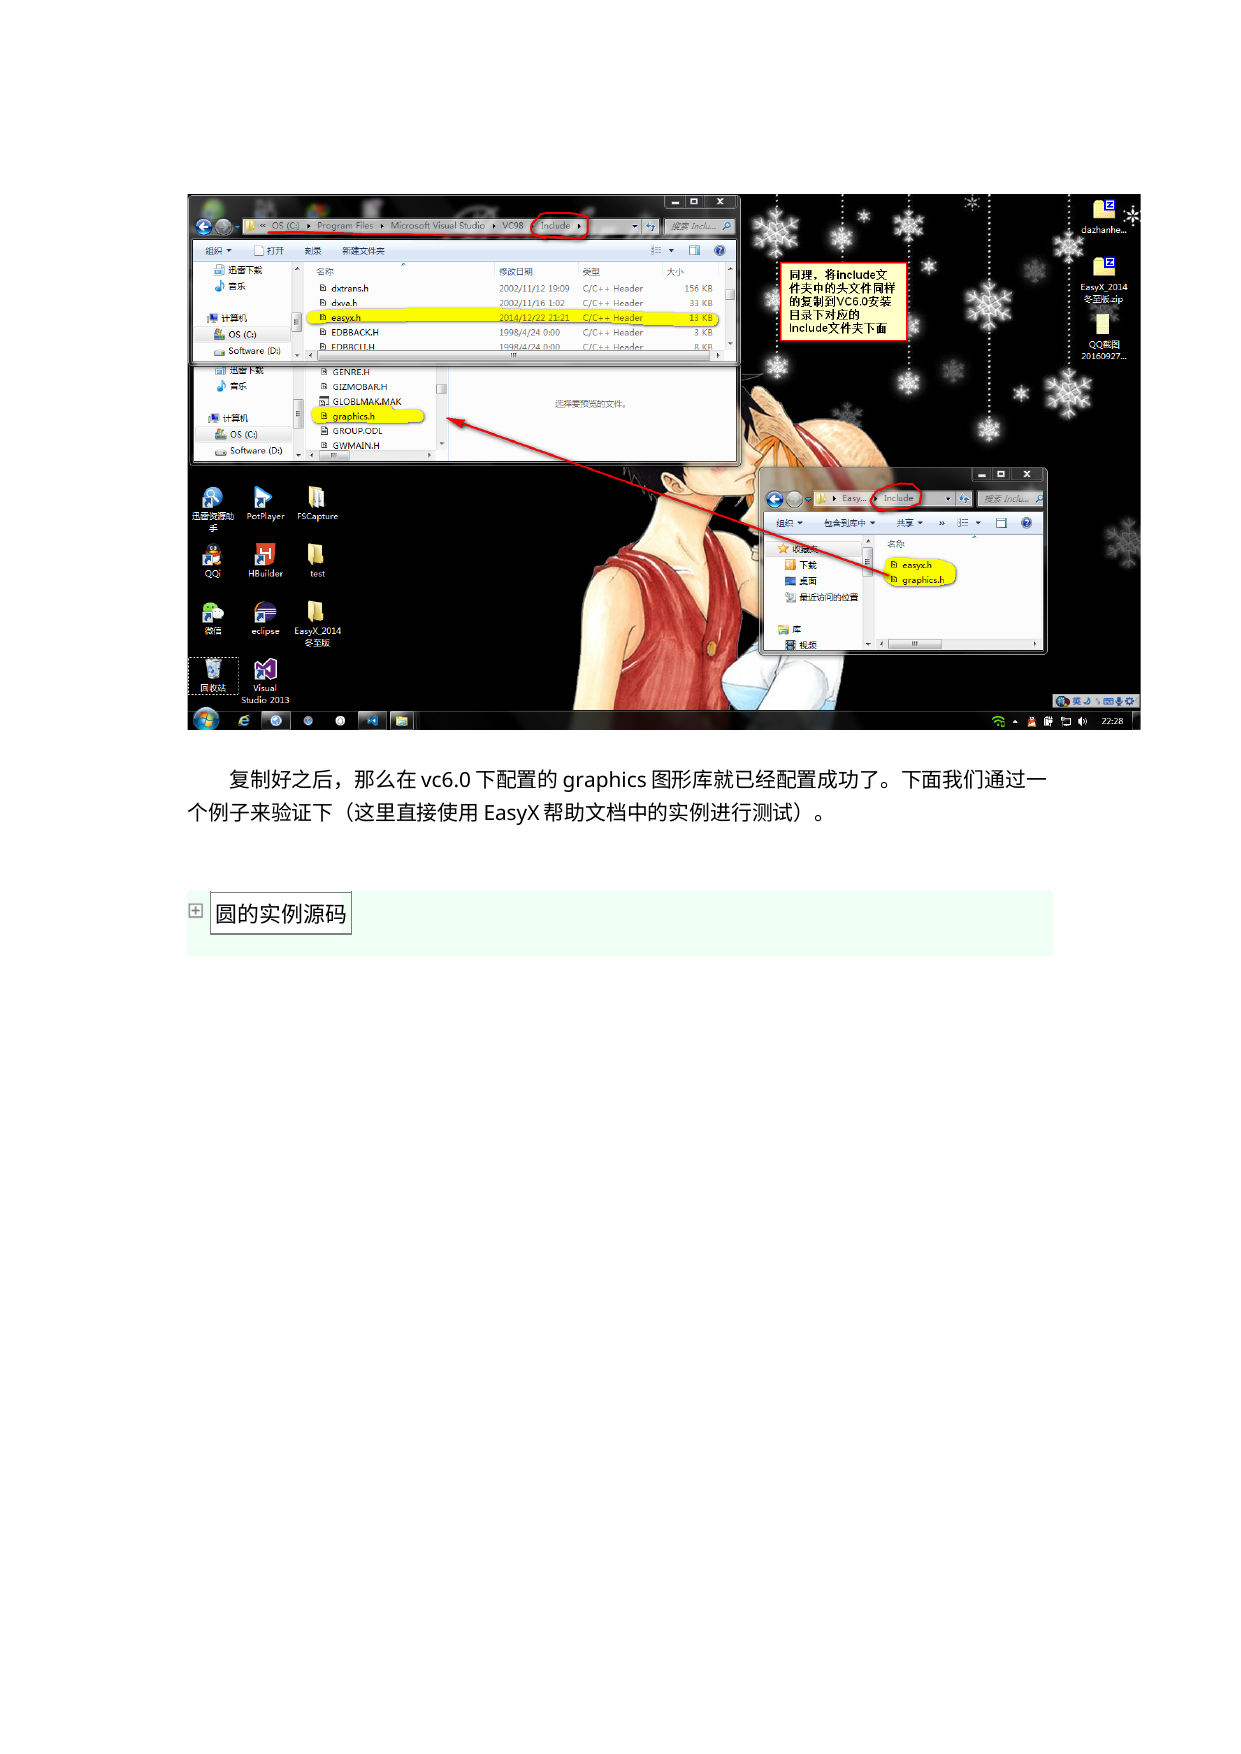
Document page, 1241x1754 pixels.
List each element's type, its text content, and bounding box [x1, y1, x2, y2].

picture [187, 194, 1141, 730]
picture [187, 897, 205, 923]
text 复制好之后，那么在vc6.0下配置的graphics图形库就已经配置成功了。下面我们通过一个例子来验证下（这里直接使用EasyX帮助文档中的实例进行测试）。 [187, 763, 1053, 828]
text 圆的实例源码 [187, 891, 1053, 956]
